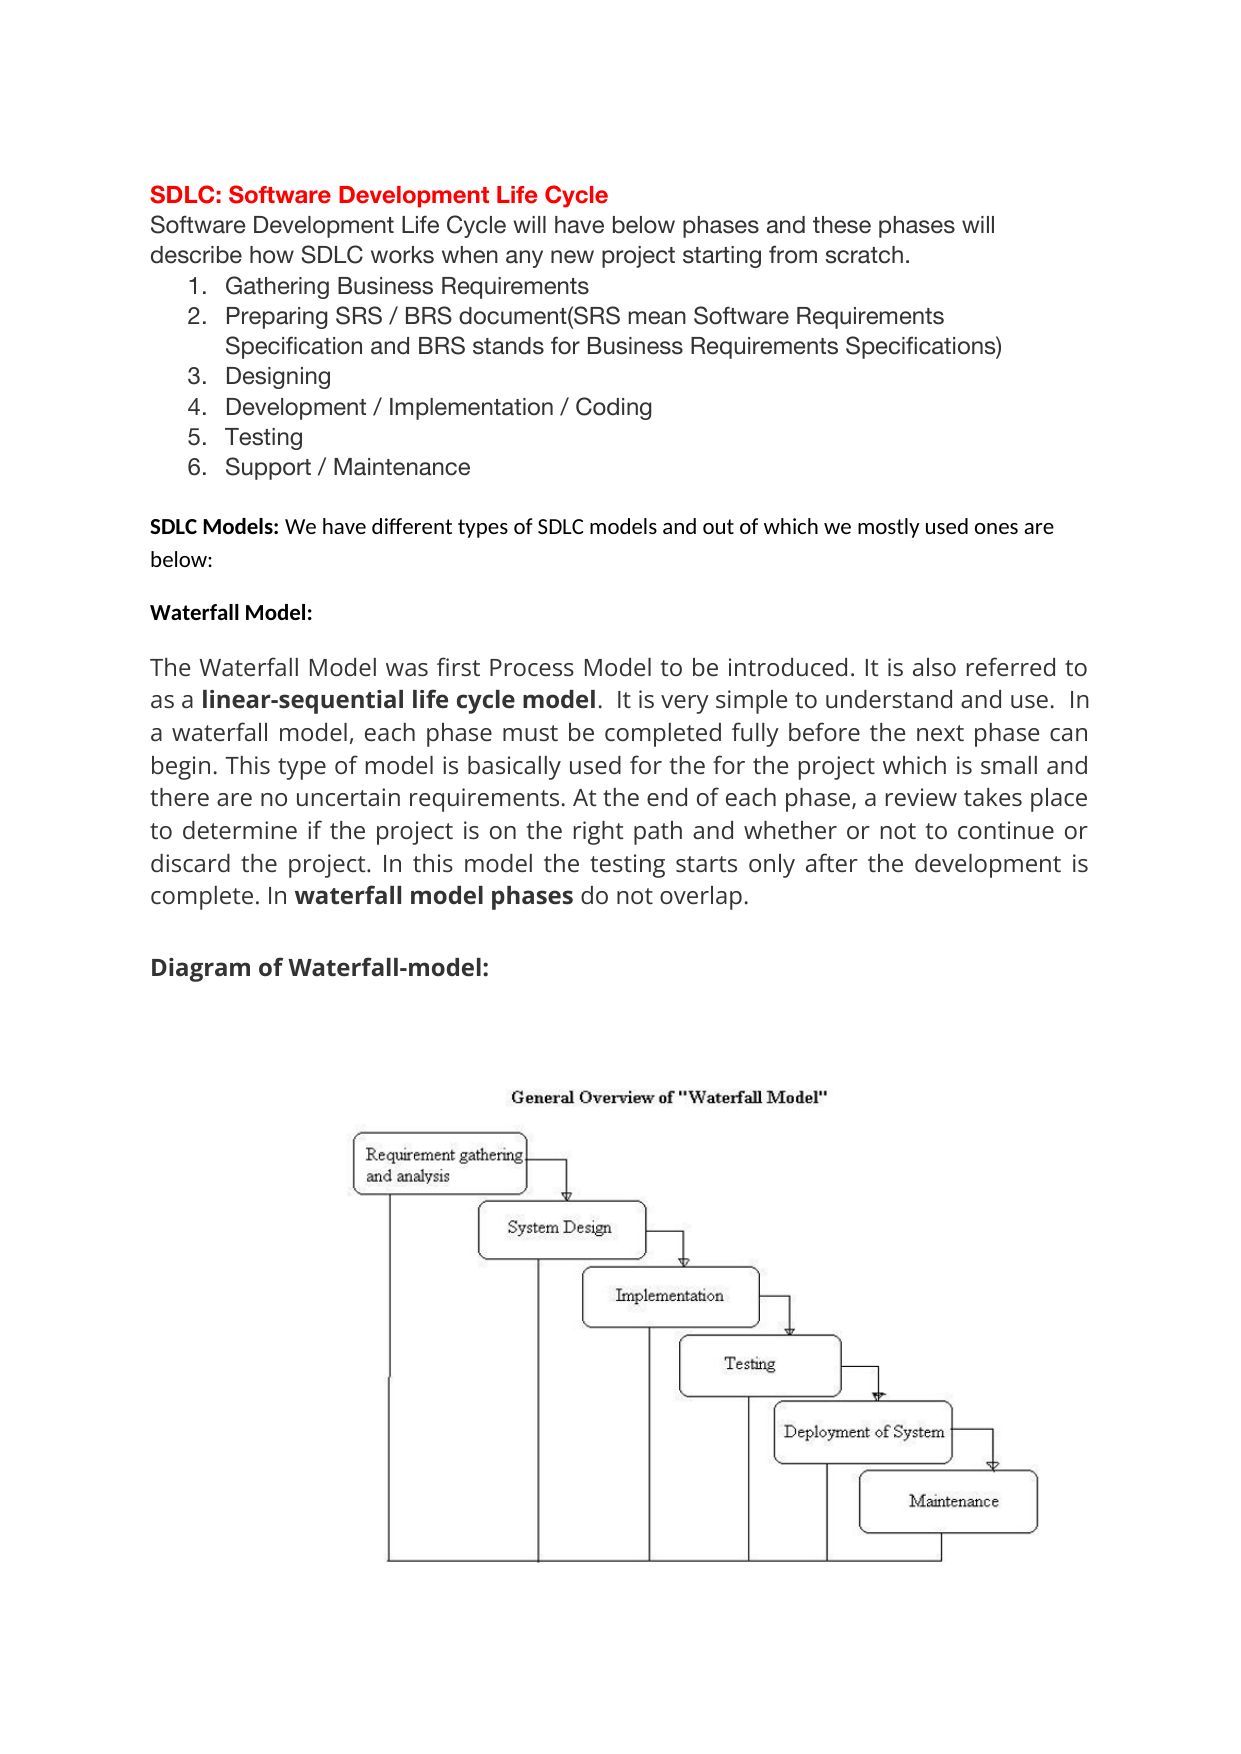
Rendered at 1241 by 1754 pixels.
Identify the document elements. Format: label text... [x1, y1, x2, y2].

text The Waterfall Model was first Process Model to be introduced. It is also referred to as a linear-sequential life cycle model. It is very simple to understand and use. In a waterfall model, each phase must be completed fully before the next phase can begin. This type of model is basically used for the for the project which is small and there are no uncertain requirements. At the end of each phase, a review takes place to determine if the project is on the right path and whether or not to continue or discard the project. In this model the testing starts only after the development is complete. In waterfall model phases do not overlap. [150, 651, 1090, 912]
picture [198, 1022, 1042, 1564]
text Software Development Life Cycle will have below phases and these phases will describe how SDLC works when any new project starting from scratch. [150, 210, 1090, 271]
list Gathering Business Requirements [187, 271, 1090, 301]
list Testing [187, 422, 1090, 452]
text Waterfall Model: [150, 598, 1090, 626]
list Preparing SRS / BRS document(SRS mean Software Requirements Specification and BRS stands for Business Requirements Specifications) [187, 301, 1090, 361]
list Support / Maintenance [187, 452, 1090, 482]
list Development / Implementation / Coding [187, 392, 1090, 422]
text Diagram of Waterfall-model: [150, 951, 1090, 983]
text SDLC: Software Development Life Cycle [150, 180, 1090, 210]
list Designing [187, 361, 1090, 392]
text SDLC Models: We have different types of SDLC models and out of which we mostly used ones are below: [150, 512, 1090, 573]
